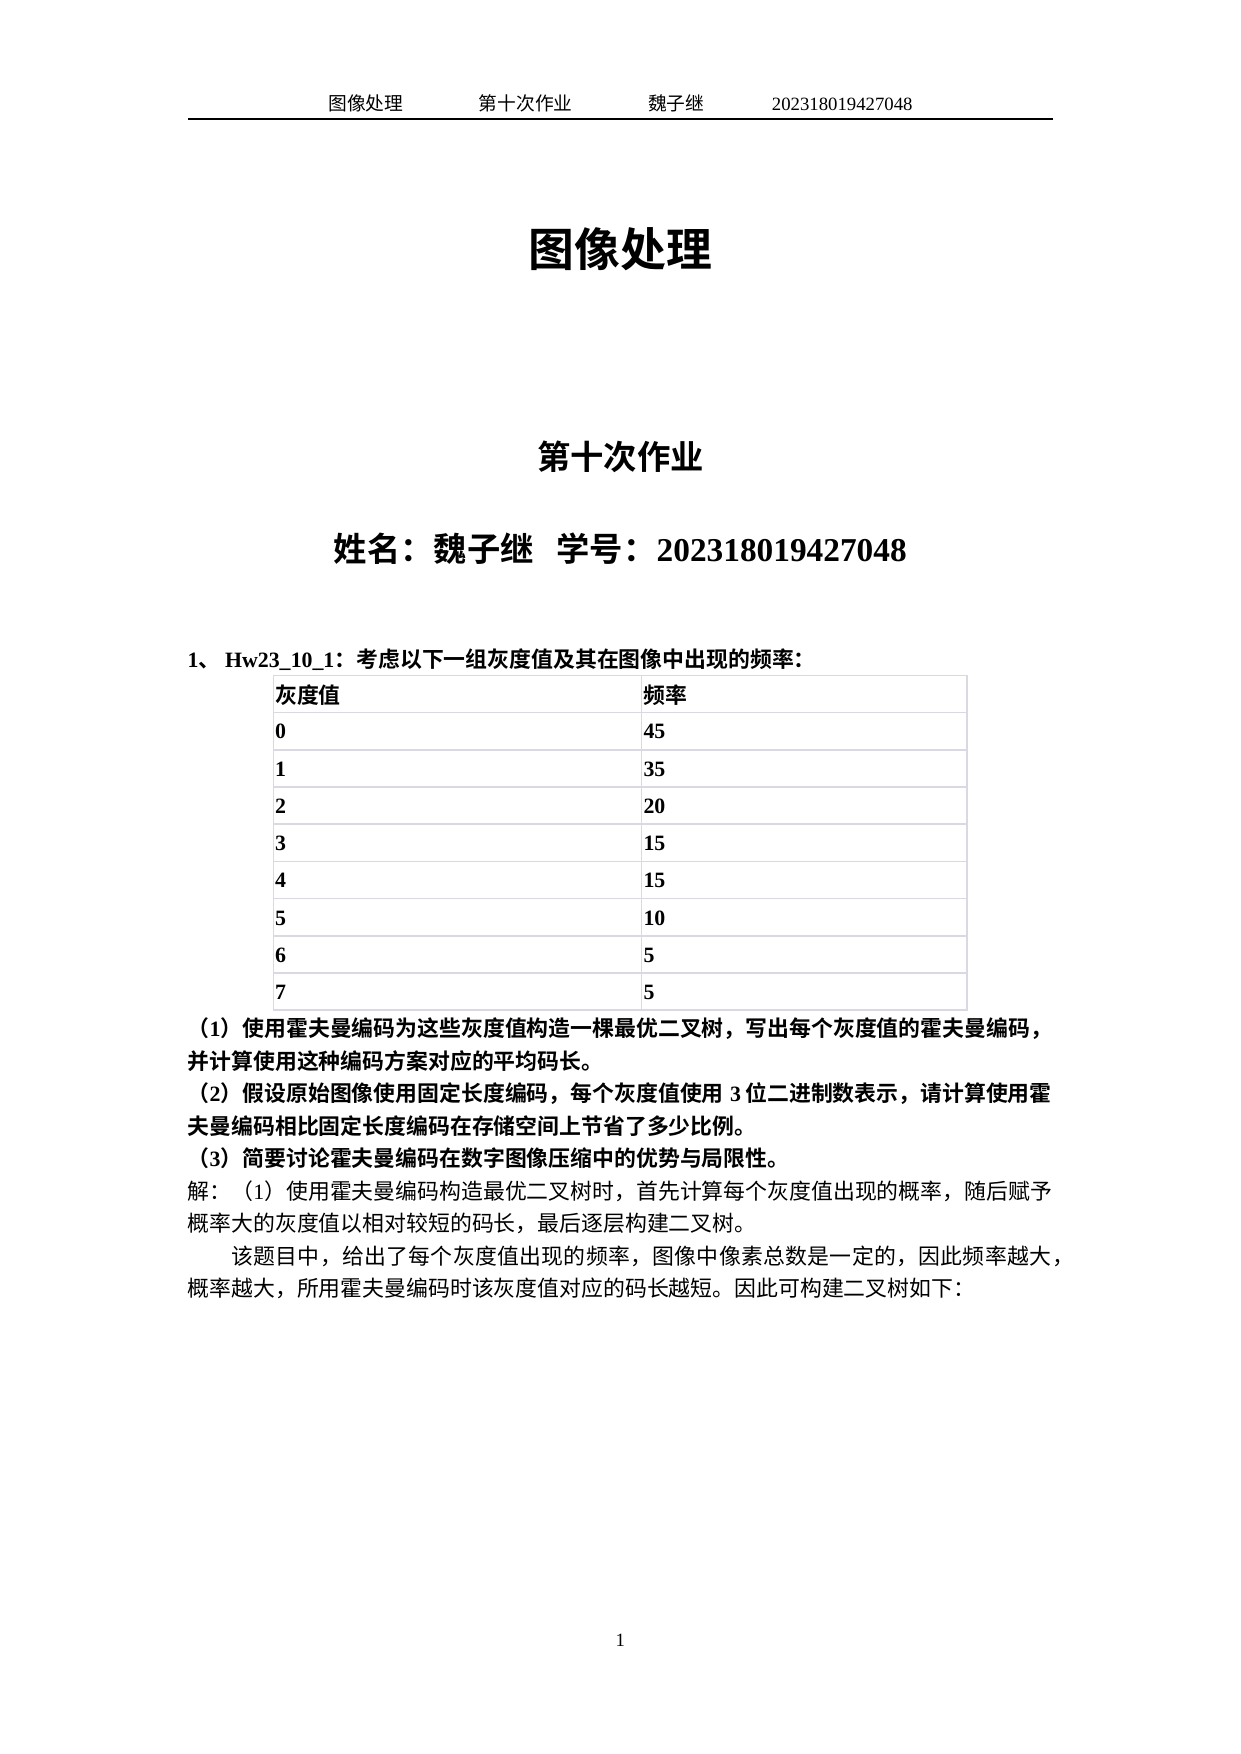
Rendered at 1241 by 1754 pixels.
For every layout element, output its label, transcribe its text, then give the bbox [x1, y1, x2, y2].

table_header 频率 [642, 676, 966, 712]
subtitle 图像处理 [187, 197, 1053, 295]
subtitle 姓名：魏子继 学号：202318019427048 [187, 515, 1053, 580]
text 该题目中，给出了每个灰度值出现的频率，图像中像素总数是一定的，因此频率越大，概率越大，所用霍夫曼编码时该灰度值对应的码长越短。因此可构建二叉树如下： [187, 1238, 1053, 1303]
table_cell 4 [274, 862, 641, 898]
table_cell 10 [642, 899, 966, 935]
table_cell 7 [274, 974, 641, 1009]
table_cell 15 [642, 825, 966, 861]
table_cell 1 [274, 751, 641, 786]
table_cell 2 [274, 788, 641, 823]
table_cell 20 [642, 788, 966, 823]
table_cell 6 [274, 937, 641, 972]
text （3）简要讨论霍夫曼编码在数字图像压缩中的优势与局限性。 [187, 1141, 1053, 1173]
table_cell 5 [274, 899, 641, 935]
table_cell 3 [274, 825, 641, 861]
text 解：（1）使用霍夫曼编码构造最优二叉树时，首先计算每个灰度值出现的概率，随后赋予概率大的灰度值以相对较短的码长，最后逐层构建二叉树。 [187, 1173, 1053, 1238]
table_cell 0 [274, 713, 641, 749]
subtitle 第十次作业 [187, 423, 1053, 488]
list Hw23_10_1：考虑以下一组灰度值及其在图像中出现的频率： [187, 642, 1053, 674]
text （1）使用霍夫曼编码为这些灰度值构造一棵最优二叉树，写出每个灰度值的霍夫曼编码，并计算使用这种编码方案对应的平均码长。 [187, 1011, 1053, 1076]
table_cell 5 [642, 937, 966, 972]
text （2）假设原始图像使用固定长度编码，每个灰度值使用3位二进制数表示，请计算使用霍夫曼编码相比固定长度编码在存储空间上节省了多少比例。 [187, 1076, 1053, 1141]
table_cell 45 [642, 713, 966, 749]
table_cell 15 [642, 862, 966, 898]
table_header 灰度值 [274, 676, 641, 712]
table_cell 5 [642, 974, 966, 1009]
table_cell 35 [642, 751, 966, 786]
